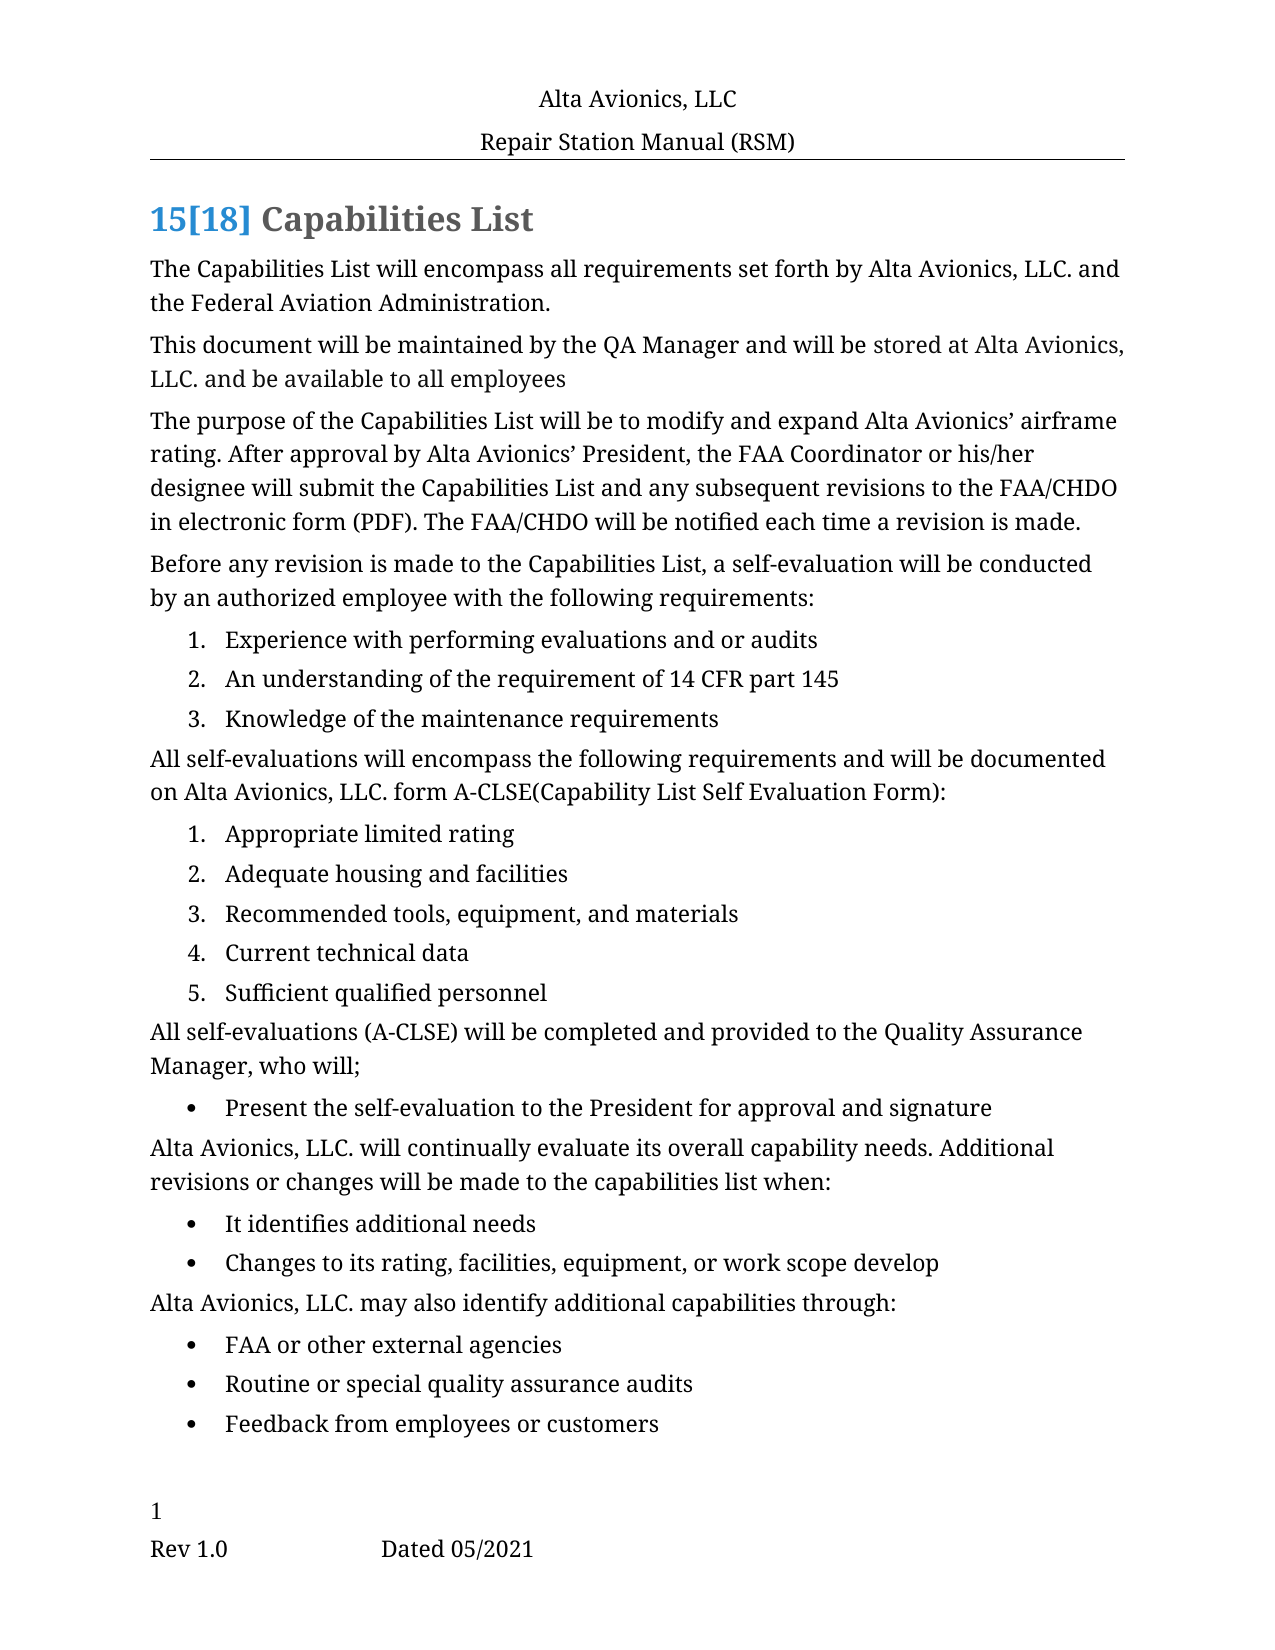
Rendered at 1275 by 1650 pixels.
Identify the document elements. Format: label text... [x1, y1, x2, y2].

text The Capabilities List will encompass all requirements set forth by Alta Avionics, LLC. and the Federal Aviation Administration. [150, 253, 1125, 318]
list Experience with performing evaluations and or audits [187, 624, 1125, 655]
list Feedback from employees or customers [187, 1408, 1125, 1439]
text Alta Avionics, LLC. will continually evaluate its overall capability needs. Additional revisions or changes will be made to the capabilities list when: [150, 1132, 1125, 1197]
text The purpose of the Capabilities List will be to modify and expand Alta Avionics’ airframe rating. After approval by Alta Avionics’ President, the FAA Coordinator or his/her designee will submit the Capabilities List and any subsequent revisions to the FAA/CHDO in electronic form (PDF). The FAA/CHDO will be notified each time a revision is made. [150, 405, 1125, 537]
list Knowledge of the maintenance requirements [187, 703, 1125, 734]
list Adequate housing and facilities [187, 858, 1125, 889]
text This document will be maintained by the QA Manager and will be stored at Alta Avionics, LLC. and be available to all employees [150, 329, 1125, 394]
text Alta Avionics, LLC. may also identify additional capabilities through: [150, 1287, 1125, 1318]
list Changes to its rating, facilities, equipment, or work scope develop [187, 1247, 1125, 1278]
list Appropriate limited rating [187, 818, 1125, 850]
text All self-evaluations will encompass the following requirements and will be documented on Alta Avionics, LLC. form A-CLSE(Capability List Self Evaluation Form): [150, 743, 1125, 808]
list Routine or special quality assurance audits [187, 1368, 1125, 1400]
list Current technical data [187, 937, 1125, 968]
text Before any revision is made to the Capabilities List, a self-evaluation will be conducted by an authorized employee with the following requirements: [150, 548, 1125, 613]
list FAA or other external agencies [187, 1329, 1125, 1360]
list Present the self-evaluation to the President for approval and signature [187, 1092, 1125, 1123]
subtitle Capabilities List [150, 196, 1125, 241]
list Recommended tools, equipment, and materials [187, 898, 1125, 929]
list Sufficient qualified personnel [187, 977, 1125, 1008]
list An understanding of the requirement of 14 CFR part 145 [187, 663, 1125, 695]
list It identifies additional needs [187, 1208, 1125, 1239]
text All self-evaluations (A-CLSE) will be completed and provided to the Quality Assurance Manager, who will; [150, 1016, 1125, 1081]
